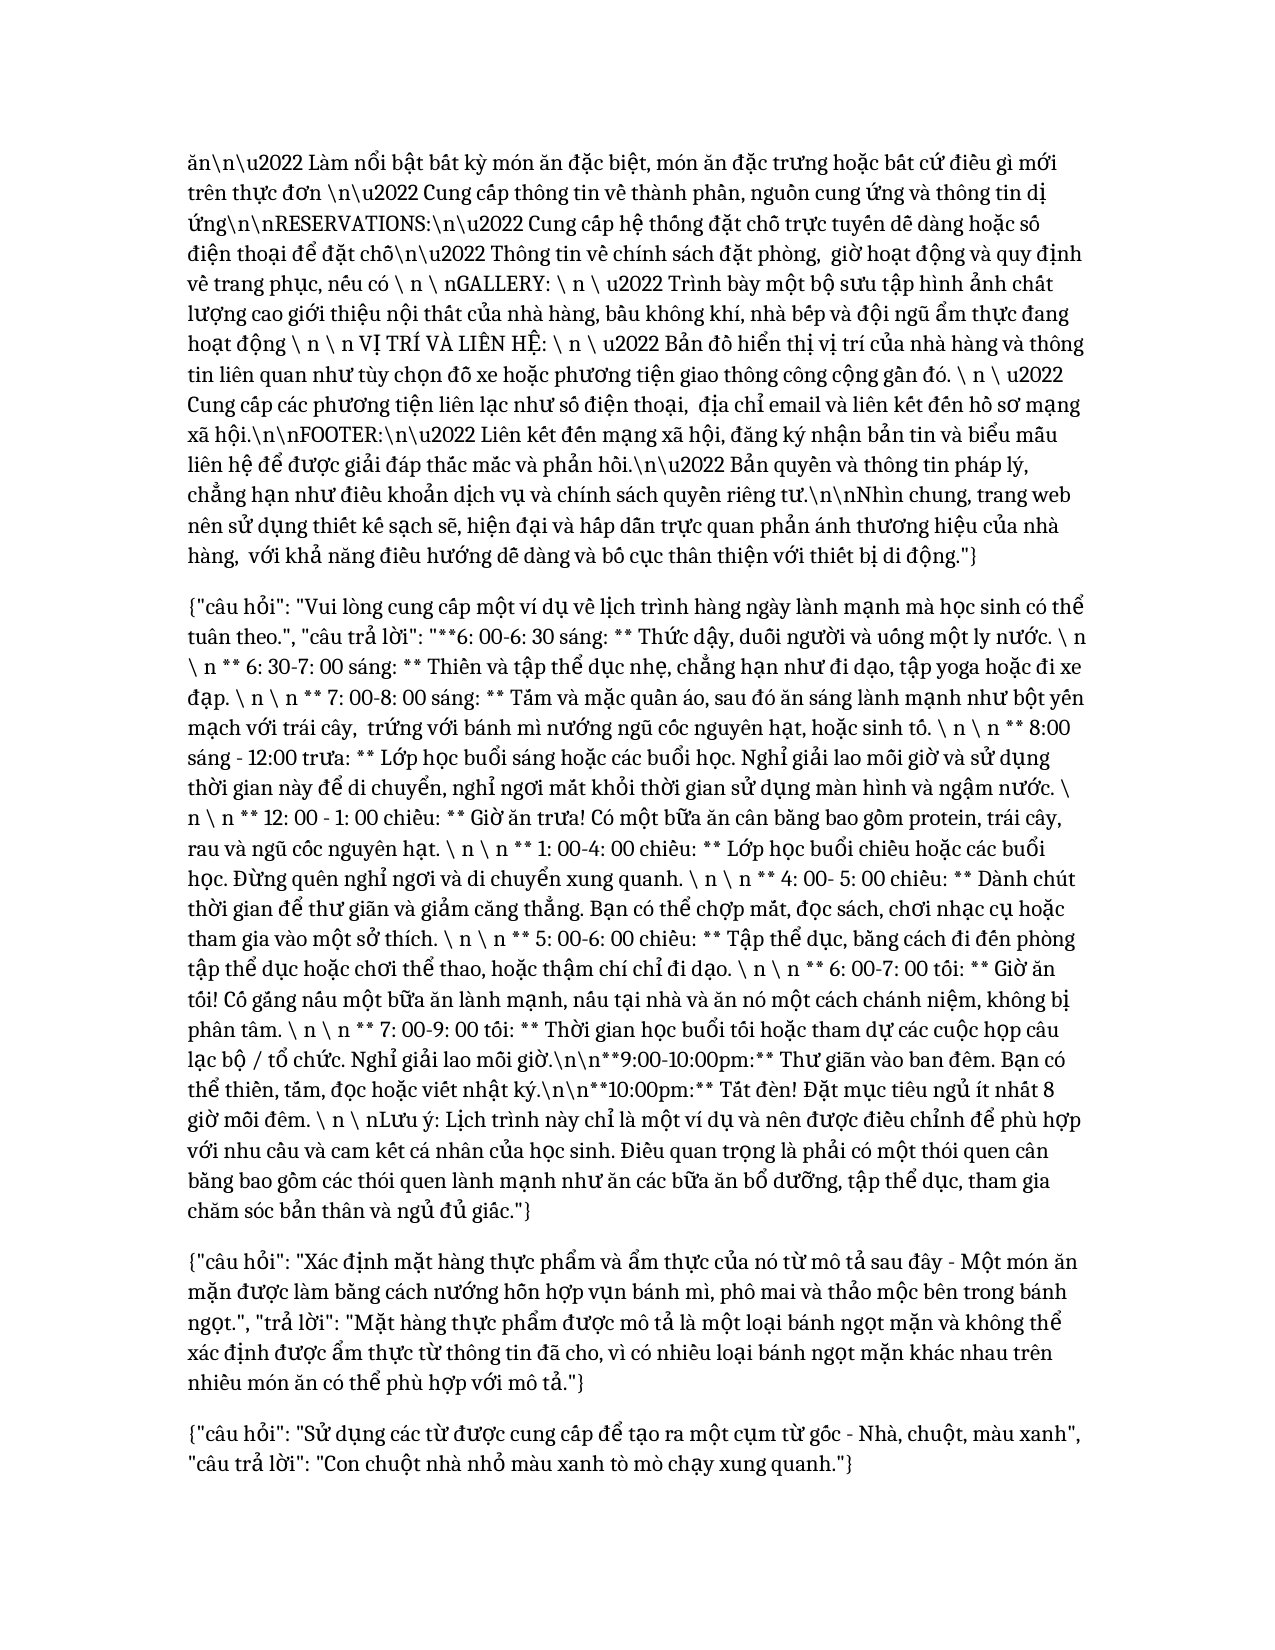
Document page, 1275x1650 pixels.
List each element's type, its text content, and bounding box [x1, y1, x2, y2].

text {"câu hỏi": "Vui lòng cung cấp một ví dụ về lịch trình hàng ngày lành mạnh mà học sinh có thể tuân theo.", "câu trả lời": "**6: 00-6: 30 sáng: ** Thức dậy, duỗi người và uống một ly nước. \ n \ n ** 6: 30-7: 00 sáng: ** Thiền và tập thể dục nhẹ, chẳng hạn như đi dạo, tập yoga hoặc đi xe đạp. \ n \ n ** 7: 00-8: 00 sáng: ** Tắm và mặc quần áo, sau đó ăn sáng lành mạnh như bột yến mạch với trái cây, trứng với bánh mì nướng ngũ cốc nguyên hạt, hoặc sinh tố. \ n \ n ** 8:00 sáng - 12:00 trưa: ** Lớp học buổi sáng hoặc các buổi học. Nghỉ giải lao mỗi giờ và sử dụng thời gian này để di chuyển, nghỉ ngơi mắt khỏi thời gian sử dụng màn hình và ngậm nước. \ n \ n ** 12: 00 - 1: 00 chiều: ** Giờ ăn trưa! Có một bữa ăn cân bằng bao gồm protein, trái cây, rau và ngũ cốc nguyên hạt. \ n \ n ** 1: 00-4: 00 chiều: ** Lớp học buổi chiều hoặc các buổi học. Đừng quên nghỉ ngơi và di chuyển xung quanh. \ n \ n ** 4: 00- 5: 00 chiều: ** Dành chút thời gian để thư giãn và giảm căng thẳng. Bạn có thể chợp mắt, đọc sách, chơi nhạc cụ hoặc tham gia vào một sở thích. \ n \ n ** 5: 00-6: 00 chiều: ** Tập thể dục, bằng cách đi đến phòng tập thể dục hoặc chơi thể thao, hoặc thậm chí chỉ đi dạo. \ n \ n ** 6: 00-7: 00 tối: ** Giờ ăn tối! Cố gắng nấu một bữa ăn lành mạnh, nấu tại nhà và ăn nó một cách chánh niệm, không bị phân tâm. \ n \ n ** 7: 00-9: 00 tối: ** Thời gian học buổi tối hoặc tham dự các cuộc họp câu lạc bộ / tổ chức. Nghỉ giải lao mỗi giờ.\n\n**9:00-10:00pm:** Thư giãn vào ban đêm. Bạn có thể thiền, tắm, đọc hoặc viết nhật ký.\n\n**10:00pm:** Tắt đèn! Đặt mục tiêu ngủ ít nhất 8 giờ mỗi đêm. \ n \ nLưu ý: Lịch trình này chỉ là một ví dụ và nên được điều chỉnh để phù hợp với nhu cầu và cam kết cá nhân của học sinh. Điều quan trọng là phải có một thói quen cân bằng bao gồm các thói quen lành mạnh như ăn các bữa ăn bổ dưỡng, tập thể dục, tham gia chăm sóc bản thân và ngủ đủ giấc."} [187, 594, 1087, 1224]
text {"câu hỏi": "Xác định mặt hàng thực phẩm và ẩm thực của nó từ mô tả sau đây - Một món ăn mặn được làm bằng cách nướng hỗn hợp vụn bánh mì, phô mai và thảo mộc bên trong bánh ngọt.", "trả lời": "Mặt hàng thực phẩm được mô tả là một loại bánh ngọt mặn và không thể xác định được ẩm thực từ thông tin đã cho, vì có nhiều loại bánh ngọt mặn khác nhau trên nhiều món ăn có thể phù hợp với mô tả."} [187, 1249, 1087, 1396]
text {"câu hỏi": "Sử dụng các từ được cung cấp để tạo ra một cụm từ gốc - Nhà, chuột, màu xanh", "câu trả lời": "Con chuột nhà nhỏ màu xanh tò mò chạy xung quanh."} [187, 1421, 1087, 1477]
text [187, 150, 1087, 569]
